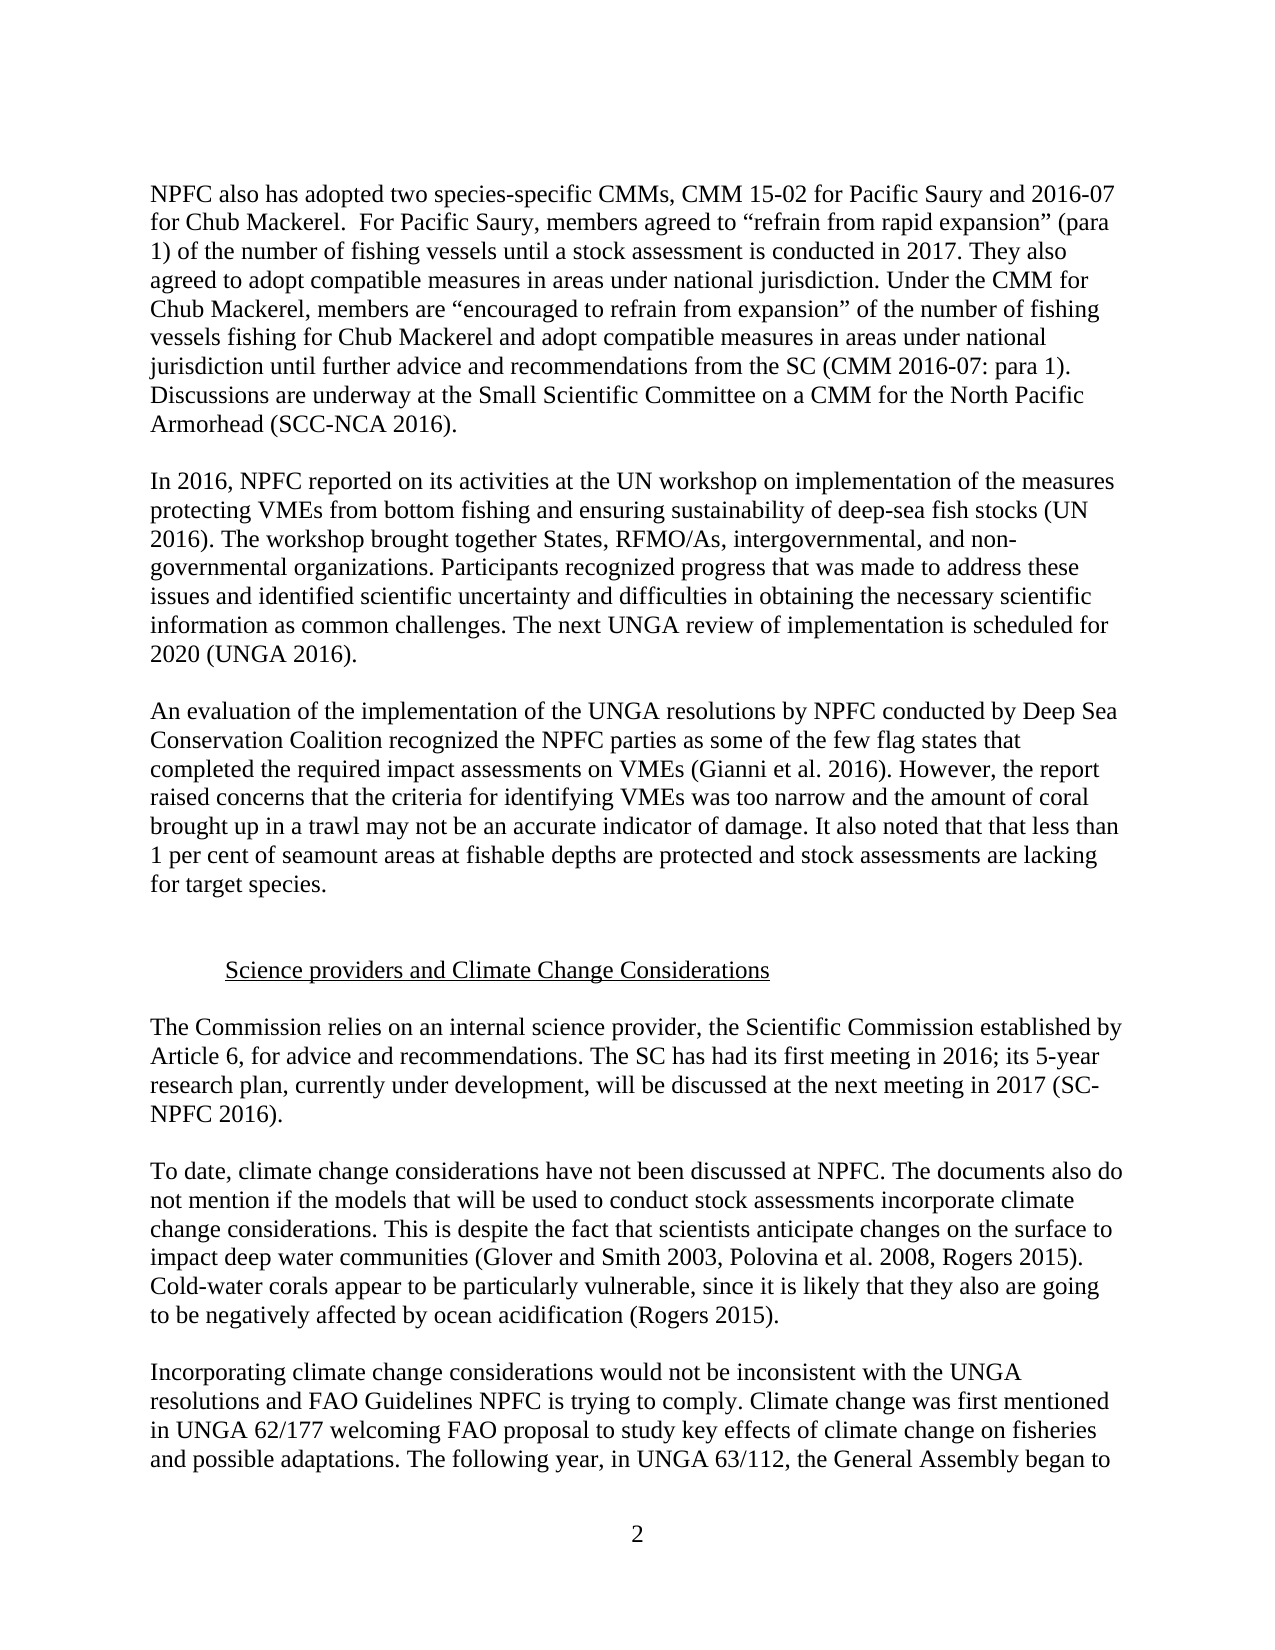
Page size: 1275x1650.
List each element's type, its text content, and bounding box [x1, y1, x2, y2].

text Science providers and Climate Change Considerations [187, 955, 1125, 984]
text An evaluation of the implementation of the UNGA resolutions by NPFC conducted by Deep Sea Conservation Coalition recognized the NPFC parties as some of the few flag states that completed the required impact assessments on VMEs (Gianni et al. 2016). However, the report raised concerns that the criteria for identifying VMEs was too narrow and the amount of coral brought up in a trawl may not be an accurate indicator of damage. It also noted that that less than 1 per cent of seamount areas at fishable depths are protected and stock assessments are lacking for target species. [150, 696, 1125, 897]
text To date, climate change considerations have not been discussed at NPFC. The documents also do not mention if the models that will be used to conduct stock assessments incorporate climate change considerations. This is despite the fact that scientists anticipate changes on the surface to impact deep water communities (Glover and Smith 2003, Polovina et al. 2008, Rogers 2015). Cold-water corals appear to be particularly vulnerable, since it is likely that they also are going to be negatively affected by ocean acidification (Rogers 2015). [150, 1156, 1125, 1329]
text The Commission relies on an internal science provider, the Scientific Commission established by Article 6, for advice and recommendations. The SC has had its first meeting in 2016; its 5-year research plan, currently under development, will be discussed at the next meeting in 2017 (SC-NPFC 2016). [150, 1012, 1125, 1127]
text NPFC also has adopted two species-specific CMMs, CMM 15-02 for Pacific Saury and 2016-07 for Chub Mackerel. For Pacific Saury, members agreed to “refrain from rapid expansion” (para 1) of the number of fishing vessels until a stock assessment is conducted in 2017. They also agreed to adopt compatible measures in areas under national jurisdiction. Under the CMM for Chub Mackerel, members are “encouraged to refrain from expansion” of the number of fishing vessels fishing for Chub Mackerel and adopt compatible measures in areas under national jurisdiction until further advice and recommendations from the SC (CMM 2016-07: para 1). Discussions are underway at the Small Scientific Committee on a CMM for the North Pacific Armorhead (SCC-NCA 2016). [150, 179, 1125, 437]
text In 2016, NPFC reported on its activities at the UN workshop on implementation of the measures protecting VMEs from bottom fishing and ensuring sustainability of deep-sea fish stocks (UN 2016). The workshop brought together States, RFMO/As, intergovernmental, and non-governmental organizations. Participants recognized progress that was made to address these issues and identified scientific uncertainty and difficulties in obtaining the necessary scientific information as common challenges. The next UNGA review of implementation is scheduled for 2020 (UNGA 2016). [150, 466, 1125, 667]
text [150, 1357, 1125, 1472]
